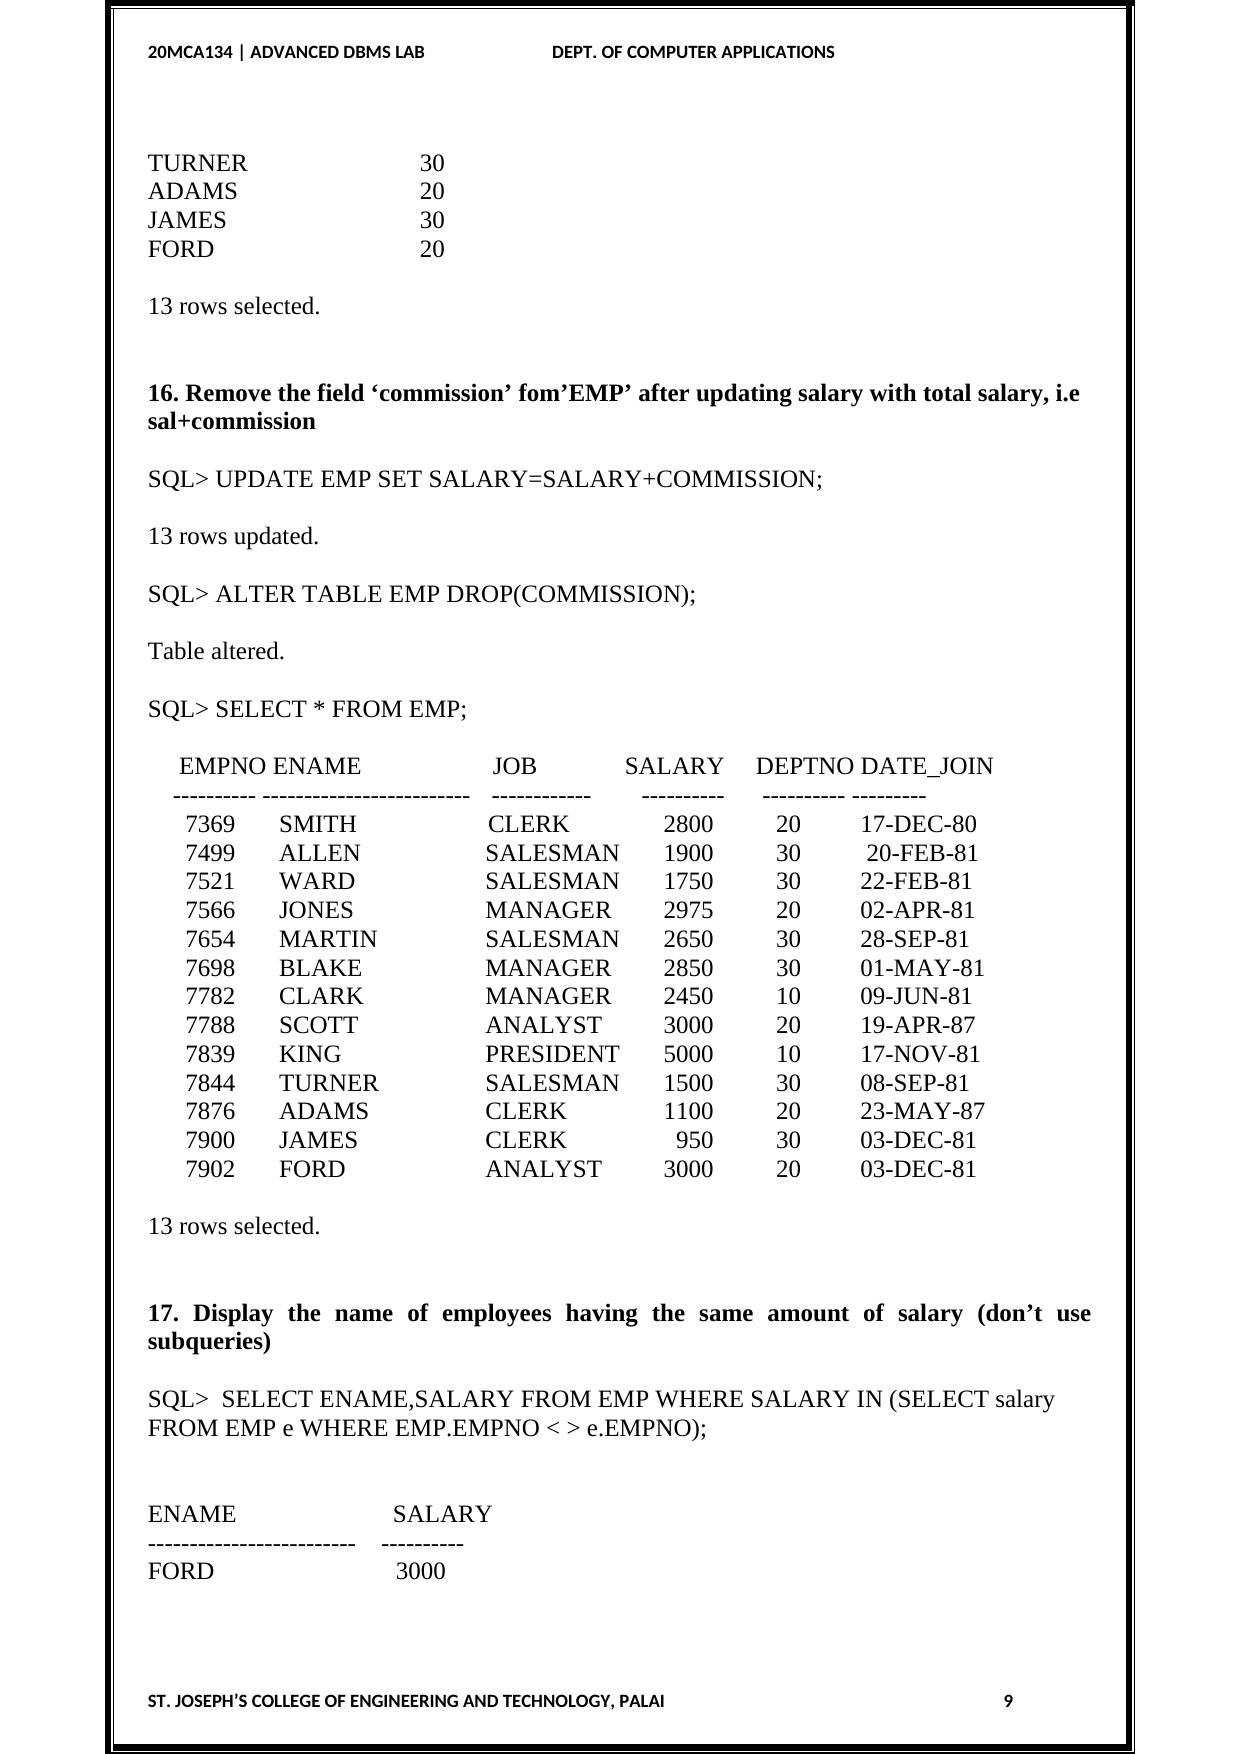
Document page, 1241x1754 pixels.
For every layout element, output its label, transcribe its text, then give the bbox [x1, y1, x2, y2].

text 7654 MARTIN SALESMAN 2650 30 28-SEP-81 [148, 924, 1093, 953]
text FORD 20 [148, 234, 1093, 263]
text JAMES 30 [148, 205, 1093, 234]
text 7900 JAMES CLERK 950 30 03-DEC-81 [148, 1125, 1093, 1154]
text 13 rows selected. [148, 291, 1093, 320]
text 7876 ADAMS CLERK 1100 20 23-MAY-87 [148, 1096, 1093, 1125]
text 7788 SCOTT ANALYST 3000 20 19-APR-87 [148, 1010, 1093, 1039]
text 7698 BLAKE MANAGER 2850 30 01-MAY-81 [148, 953, 1093, 981]
text ADAMS 20 [148, 176, 1093, 205]
text 7782 CLARK MANAGER 2450 10 09-JUN-81 [148, 981, 1093, 1010]
text 7521 WARD SALESMAN 1750 30 22-FEB-81 [148, 866, 1093, 895]
text SQL> SELECT * FROM EMP; [148, 694, 1093, 723]
text SQL> UPDATE EMP SET SALARY=SALARY+COMMISSION; [148, 464, 1093, 493]
text ------------------------- ---------- [148, 1528, 1093, 1556]
text 16. Remove the field ‘commission’ fom’EMP’ after updating salary with total salary, i.e sal+commission [148, 378, 1093, 435]
text 7369 SMITH CLERK 2800 20 17-DEC-80 [148, 809, 1093, 838]
text ---------- ------------------------- ------------ ---------- ---------- --------- [148, 780, 1093, 809]
text 7566 JONES MANAGER 2975 20 02-APR-81 [148, 895, 1093, 924]
text 7499 ALLEN SALESMAN 1900 30 20-FEB-81 [148, 838, 1093, 866]
text ENAME SALARY [148, 1499, 1093, 1528]
text 13 rows selected. [148, 1211, 1093, 1240]
text 7844 TURNER SALESMAN 1500 30 08-SEP-81 [148, 1068, 1093, 1096]
text Table altered. [148, 636, 1093, 665]
text 17. Display the name of employees having the same amount of salary (don’t use subqueries) [148, 1298, 1093, 1355]
text SQL> SELECT ENAME,SALARY FROM EMP WHERE SALARY IN (SELECT salary FROM EMP e WHERE EMP.EMPNO < > e.EMPNO); [148, 1384, 1093, 1441]
text EMPNO ENAME JOB SALARY DEPTNO DATE_JOIN [148, 751, 1093, 780]
text FORD 3000 [148, 1556, 1093, 1585]
text 7839 KING PRESIDENT 5000 10 17-NOV-81 [148, 1039, 1093, 1068]
text 13 rows updated. [148, 521, 1093, 550]
text SQL> ALTER TABLE EMP DROP(COMMISSION); [148, 579, 1093, 608]
text 7902 FORD ANALYST 3000 20 03-DEC-81 [148, 1154, 1093, 1183]
text TURNER 30 [148, 148, 1093, 176]
